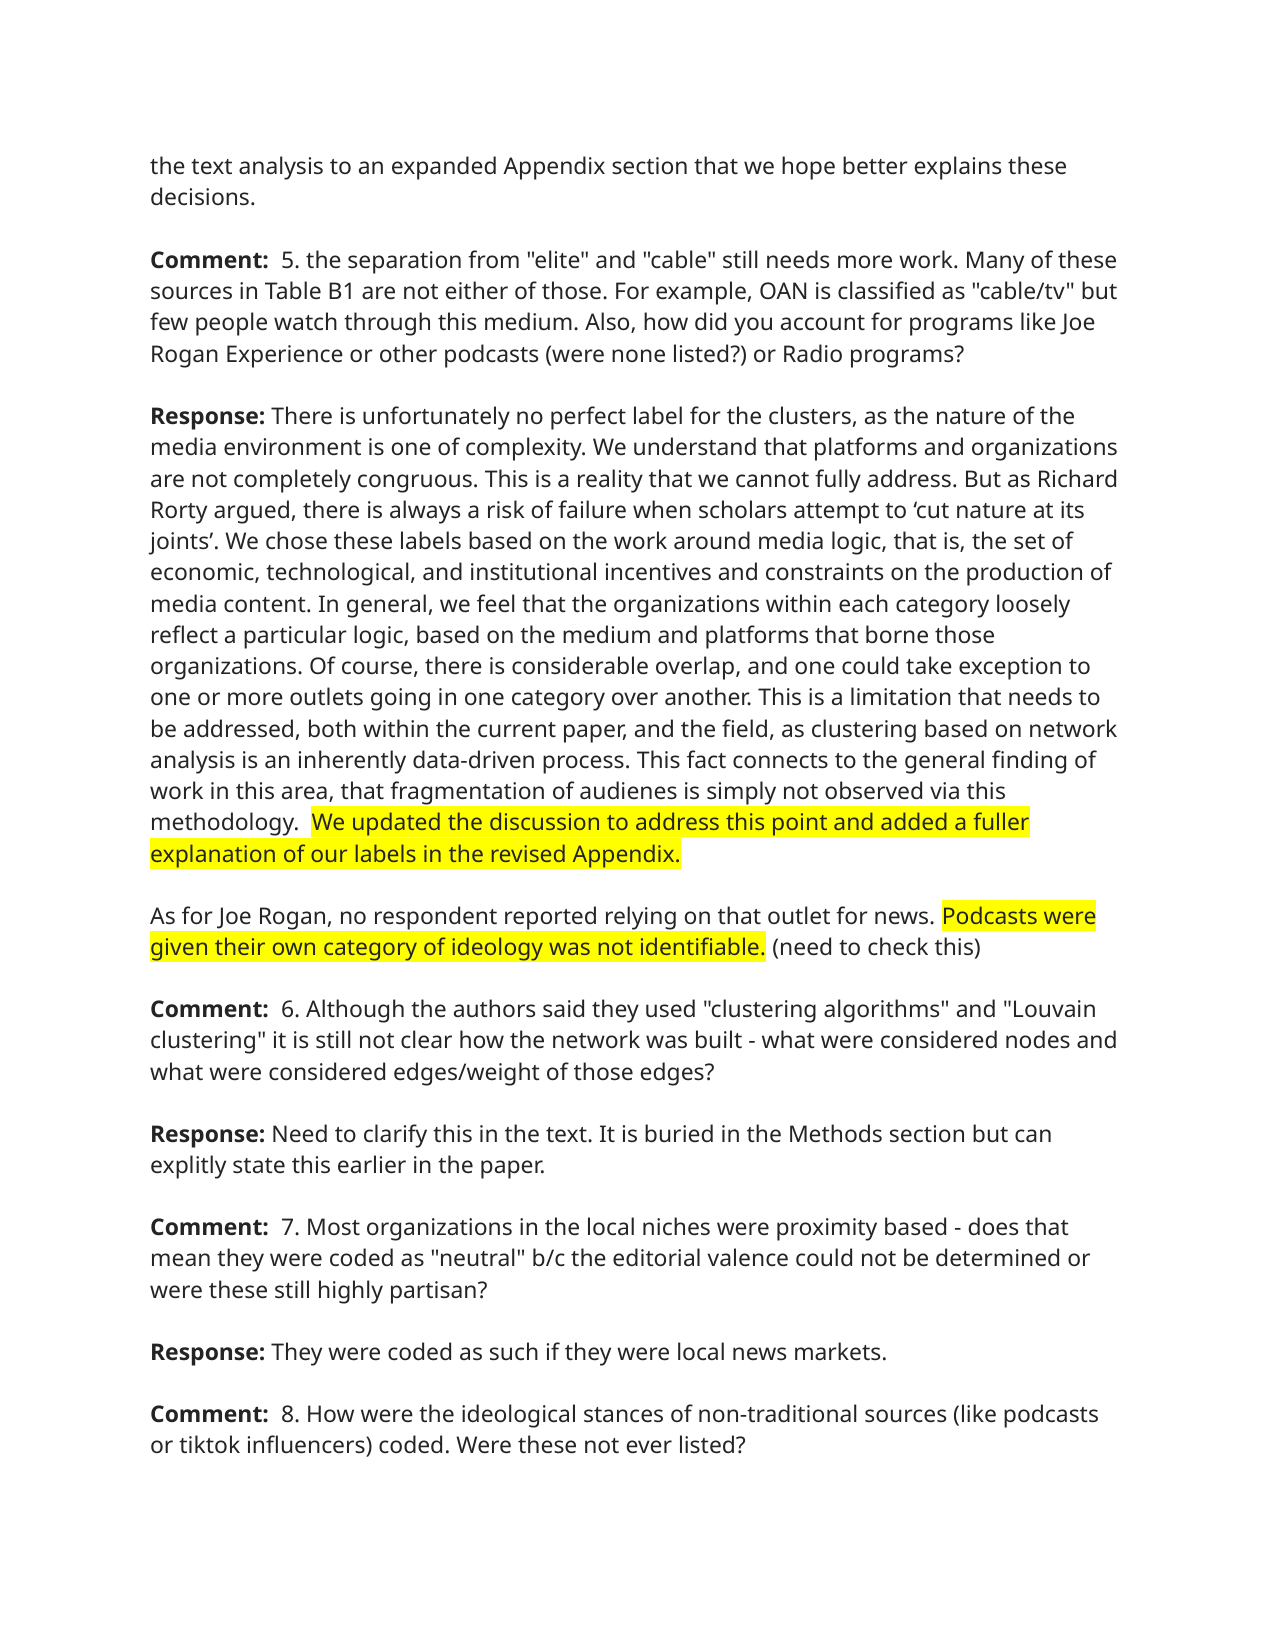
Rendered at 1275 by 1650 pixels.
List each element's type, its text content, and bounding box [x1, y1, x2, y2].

text Comment: 6. Although the authors said they used "clustering algorithms" and "Louvain clustering" it is still not clear how the network was built - what were considered nodes and what were considered edges/weight of those edges? [715, 993, 1125, 1087]
text As for Joe Rogan, no respondent reported relying on that outlet for news. Podcasts were given their own category of ideology was not identifiable. (need to check this) [150, 900, 1125, 993]
text Response: There is unfortunately no perfect label for the clusters, as the nature of the media environment is one of complexity. We understand that platforms and organizations are not completely congruous. This is a reality that we cannot fully address. But as Richard Rorty argued, there is always a risk of failure when scholars attempt to ‘cut nature at its joints’. We chose these labels based on the work around media logic, that is, the set of economic, technological, and institutional incentives and constraints on the production of media content. In general, we feel that the organizations within each category loosely reflect a particular logic, based on the medium and platforms that borne those organizations. Of course, there is considerable overlap, and one could take exception to one or more outlets going in one category over another. This is a limitation that needs to be addressed, both within the current paper, and the field, as clustering based on network analysis is an inherently data-driven process. This fact connects to the general finding of work in this area, that fragmentation of audienes is simply not observed via this methodology. We updated the discussion to address this point and added a fuller explanation of our labels in the revised Appendix. [150, 400, 1125, 869]
text Response: Need to clarify this in the text. It is buried in the Methods section but can explitly state this earlier in the paper. [150, 1118, 1125, 1211]
text Comment: 7. Most organizations in the local niches were proximity based - does that mean they were coded as "neutral" b/c the editorial valence could not be determined or were these still highly partisan? [150, 1211, 1125, 1305]
text Comment: 5. the separation from "elite" and "cable" still needs more work. Many of these sources in Table B1 are not either of those. For example, OAN is classified as "cable/tv" but few people watch through this medium. Also, how did you account for programs like Joe Rogan Experience or other podcasts (were none listed?) or Radio programs? [150, 212, 1125, 369]
text Response: They were coded as such if they were local news markets. [150, 1336, 1125, 1398]
text Comment: 8. How were the ideological stances of non-traditional sources (like podcasts or tiktok influencers) coded. Were these not ever listed? [150, 1398, 1125, 1491]
